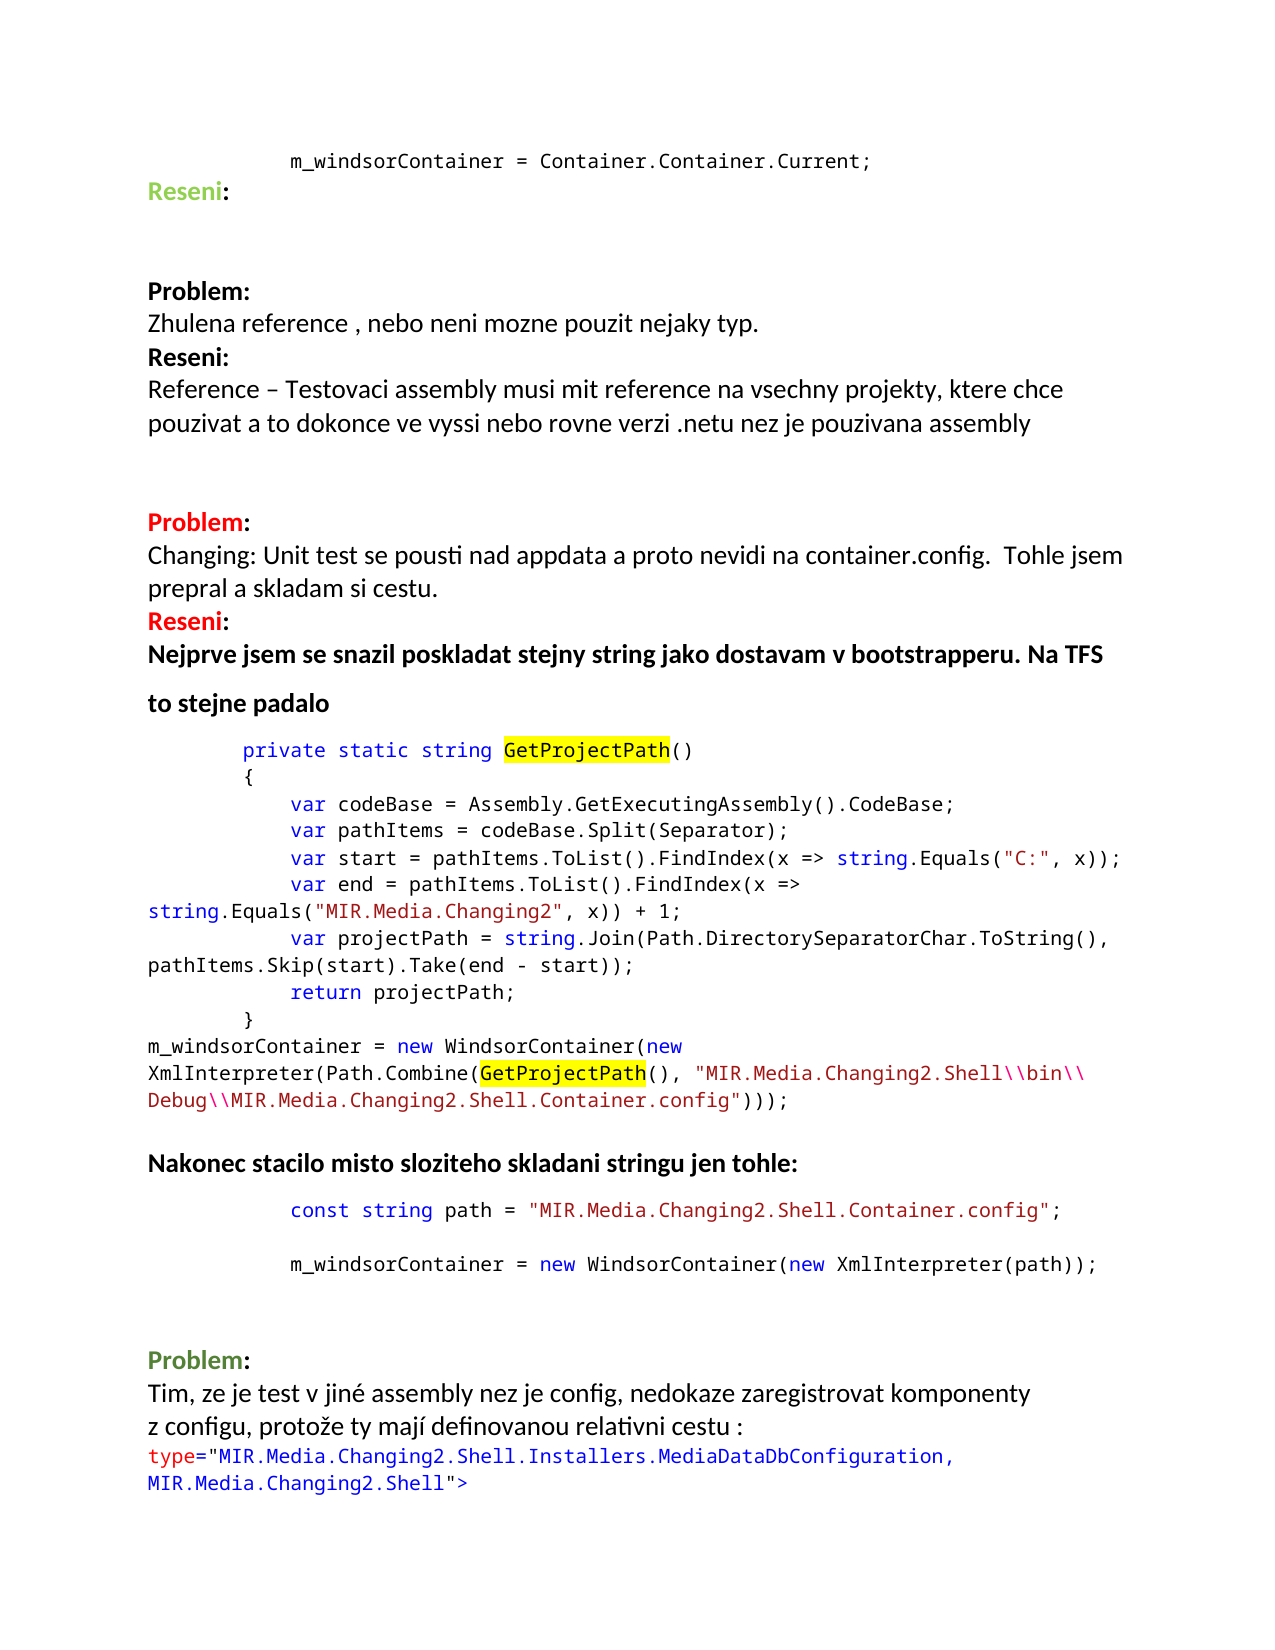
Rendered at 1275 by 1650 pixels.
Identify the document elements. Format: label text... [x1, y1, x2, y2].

text private static string GetProjectPath() [148, 736, 504, 763]
text m_windsorContainer = new WindsorContainer(new XmlInterpreter(Path.Combine(GetProjectPath(), "MIR.Media.Changing2.Shell\\bin\\Debug\\MIR.Media.Changing2.Shell.Container.config"))); [148, 1033, 1127, 1113]
text m_windsorContainer = new WindsorContainer(new XmlInterpreter(path)); [148, 1250, 1127, 1277]
text var start = pathItems.ToList().FindIndex(x => string.Equals("C:", x)); [148, 844, 1127, 871]
text const string path = "MIR.Media.Changing2.Shell.Container.config"; [148, 1196, 1127, 1223]
text { [148, 763, 1127, 790]
text private static string GetProjectPath() [670, 736, 1127, 763]
text var pathItems = codeBase.Split(Separator); [148, 817, 1127, 844]
text } [148, 1006, 1127, 1033]
text var end = pathItems.ToList().FindIndex(x => string.Equals("MIR.Media.Changing2", x)) + 1; [148, 871, 1127, 925]
text Problem: [148, 505, 1127, 538]
text Tim, ze je test v jiné assembly nez je config, nedokaze zaregistrovat komponenty z configu, protože ty mají definovanou relativni cestu : type="MIR.Media.Changing2.Shell.Installers.MediaDataDbConfiguration, MIR.Media.Changing2.Shell"> [148, 1376, 1127, 1496]
text Problem: [148, 274, 1127, 307]
text Reference – Testovaci assembly musi mit reference na vsechny projekty, ktere chce pouzivat a to dokonce ve vyssi nebo rovne verzi .netu nez je pouzivana assembly [148, 373, 1127, 439]
text Nakonec stacilo misto sloziteho skladani stringu jen tohle: [148, 1147, 1127, 1179]
text var codeBase = Assembly.GetExecutingAssembly().CodeBase; [148, 790, 1127, 817]
text return projectPath; [148, 979, 1127, 1006]
text m_windsorContainer = Container.Container.Current; [148, 148, 1127, 174]
text Zhulena reference , nebo neni mozne pouzit nejaky typ. [148, 307, 1127, 340]
text Problem: [148, 1343, 1127, 1376]
text Changing: Unit test se pousti nad appdata a proto nevidi na container.config. Tohle jsem prepral a skladam si cestu. [148, 538, 1127, 604]
text Reseni: [148, 340, 1127, 373]
text Nejprve jsem se snazil poskladat stejny string jako dostavam v bootstrapperu. Na TFS to stejne padalo [148, 637, 1127, 719]
text Reseni: [148, 174, 1127, 208]
text Reseni: [148, 604, 1127, 637]
text var projectPath = string.Join(Path.DirectorySeparatorChar.ToString(), pathItems.Skip(start).Take(end - start)); [148, 925, 1127, 979]
